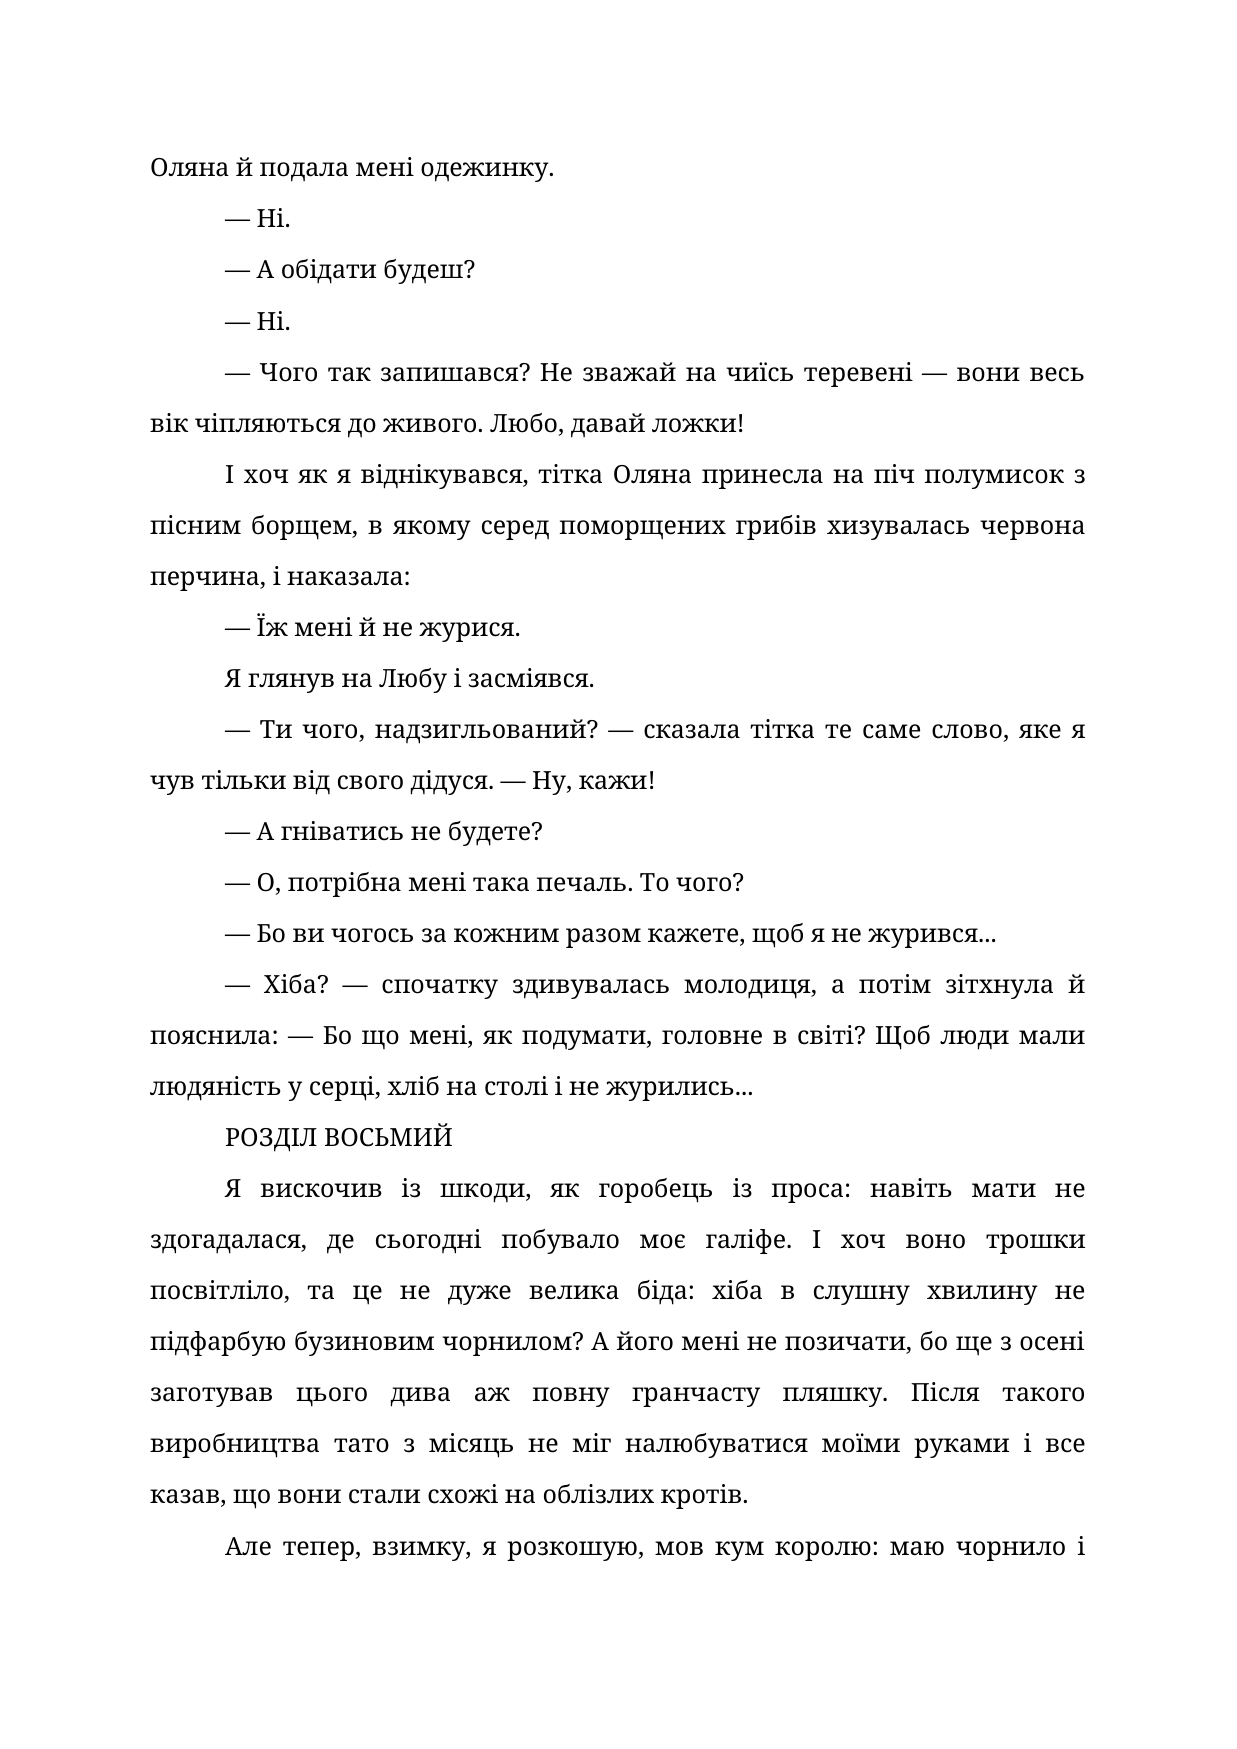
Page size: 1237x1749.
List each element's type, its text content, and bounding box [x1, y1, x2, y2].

text I хоч як я вiднiкувався, тiтка Оляна принесла на пiч полумисок з пiсним борщем, в якому серед поморщених грибiв хизувалась червона перчина, i наказала: [150, 456, 1086, 592]
text — Нi. [150, 201, 1086, 235]
text — Чого так запишався? Не зважай на чиїсь теревенi — вони весь вiк чiпляються до живого. Любо, давай ложки! [150, 354, 1086, 439]
text — Нi. [150, 303, 1086, 337]
text — Хiба? — спочатку здивувалась молодиця, а потiм зiтхнула й пояснила: — Бо що менi, як подумати, головне в свiтi? Щоб люди мали людянiсть у серцi, хлiб на столi i не журились... [150, 967, 1086, 1103]
text — А обiдати будеш? [150, 252, 1086, 286]
text — Ти чого, надзигльований? — сказала тiтка те саме слово, яке я чув тiльки вiд свого дiдуся. — Ну, кажи! [150, 711, 1086, 797]
text — Бо ви чогось за кожним разом кажете, щоб я не журився... [150, 916, 1086, 950]
text — Їж менi й не журися. [150, 609, 1086, 643]
text — А гнiватись не будете? [150, 813, 1086, 848]
text Я глянув на Любу i засмiявся. [150, 660, 1086, 694]
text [150, 150, 1086, 184]
text РОЗДIЛ ВОСЬМИЙ [150, 1120, 1086, 1154]
text — О, потрiбна менi така печаль. То чого? [150, 864, 1086, 899]
text Я вискочив iз шкоди, як горобець iз проса: навiть мати не здогадалася, де сьогоднi побувало моє галiфе. I хоч воно трошки посвiтлiло, та це не дуже велика бiда: хiба в слушну хвилину не пiдфарбую бузиновим чорнилом? А його менi не позичати, бо ще з осенi заготував цього дива аж повну гранчасту пляшку. Пiсля такого виробництва тато з мiсяць не мiг налюбуватися моїми руками i все казав, що вони стали схожi на облiзлих кротiв. [150, 1171, 1086, 1511]
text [150, 1528, 1086, 1562]
